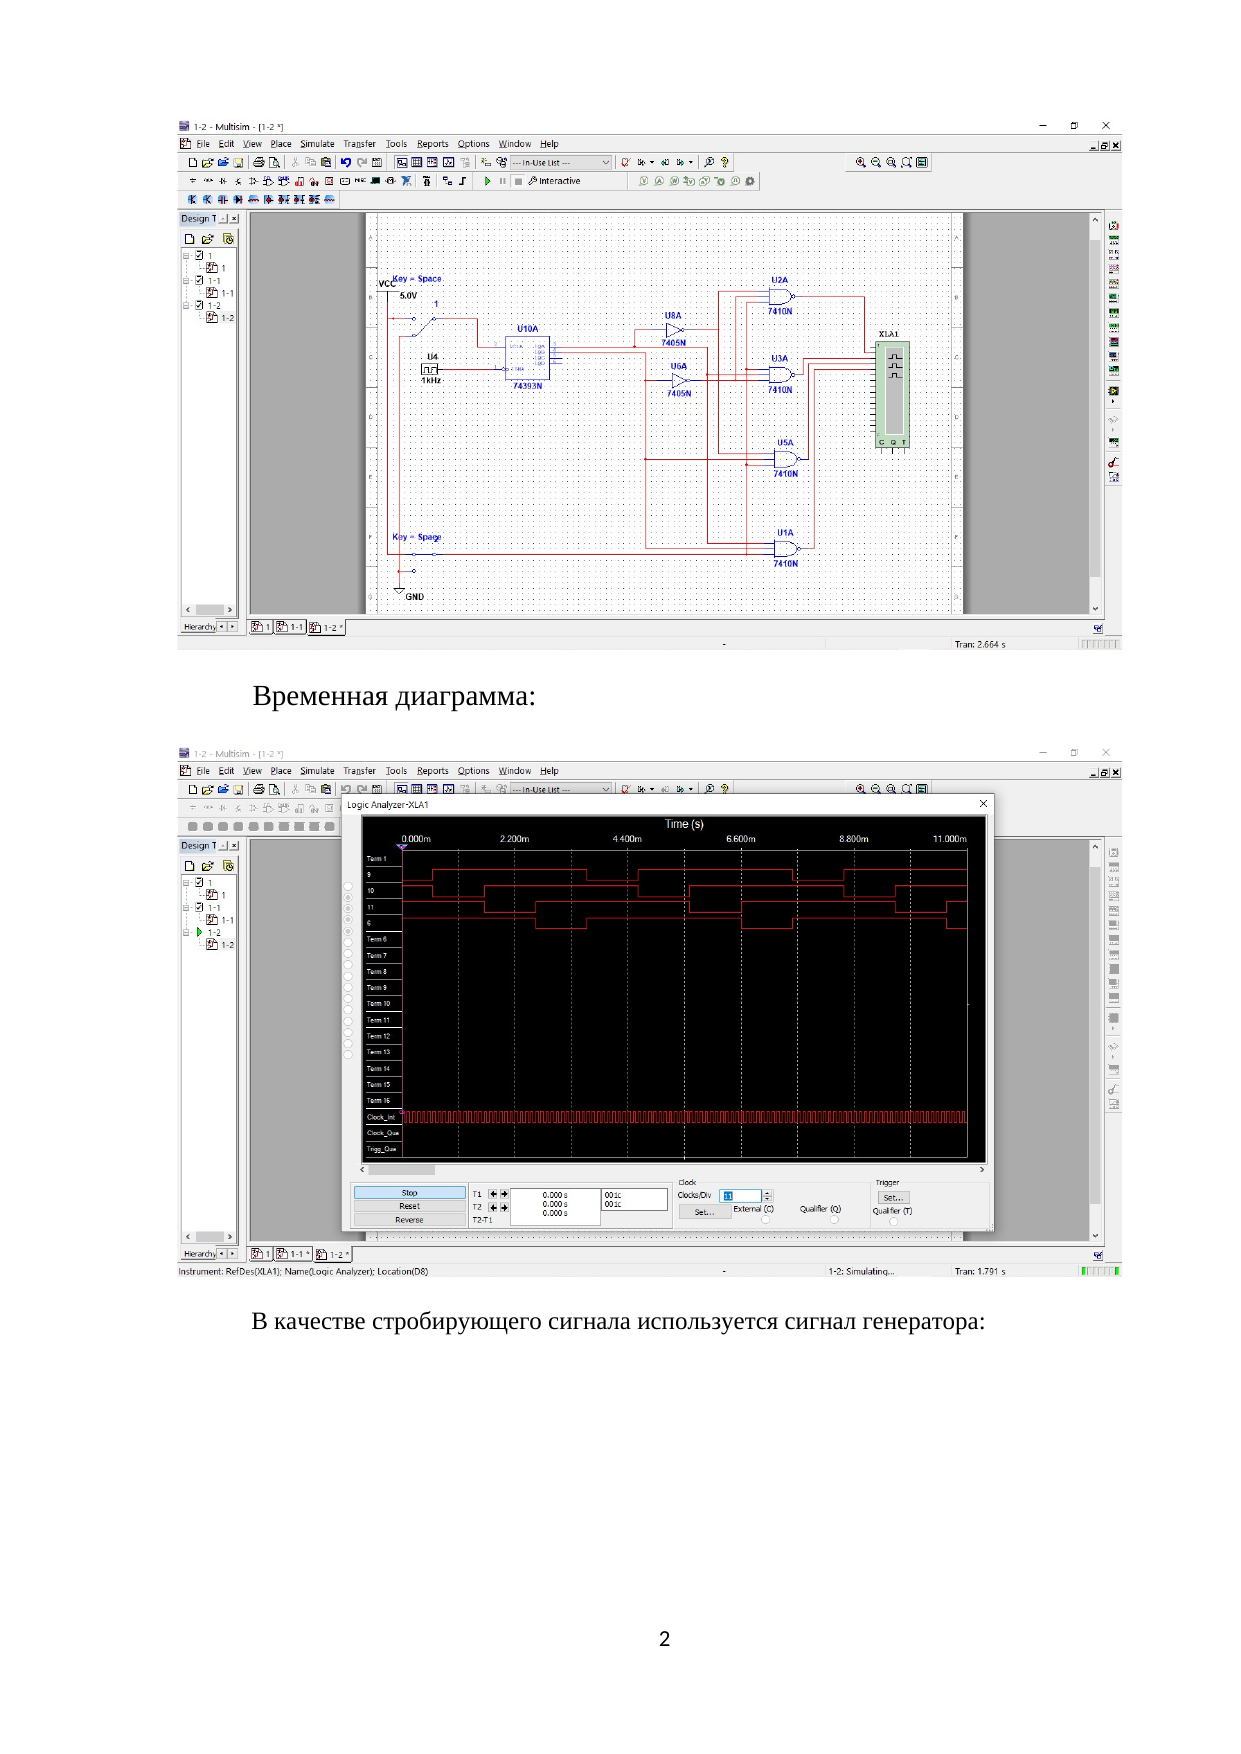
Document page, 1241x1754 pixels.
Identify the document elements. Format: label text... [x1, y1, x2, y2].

text В качестве стробирующего сигнала используется сигнал генератора: [177, 1306, 1152, 1335]
list Временная диаграмма: [252, 678, 1152, 712]
picture [177, 118, 1123, 650]
picture [177, 746, 1123, 1277]
